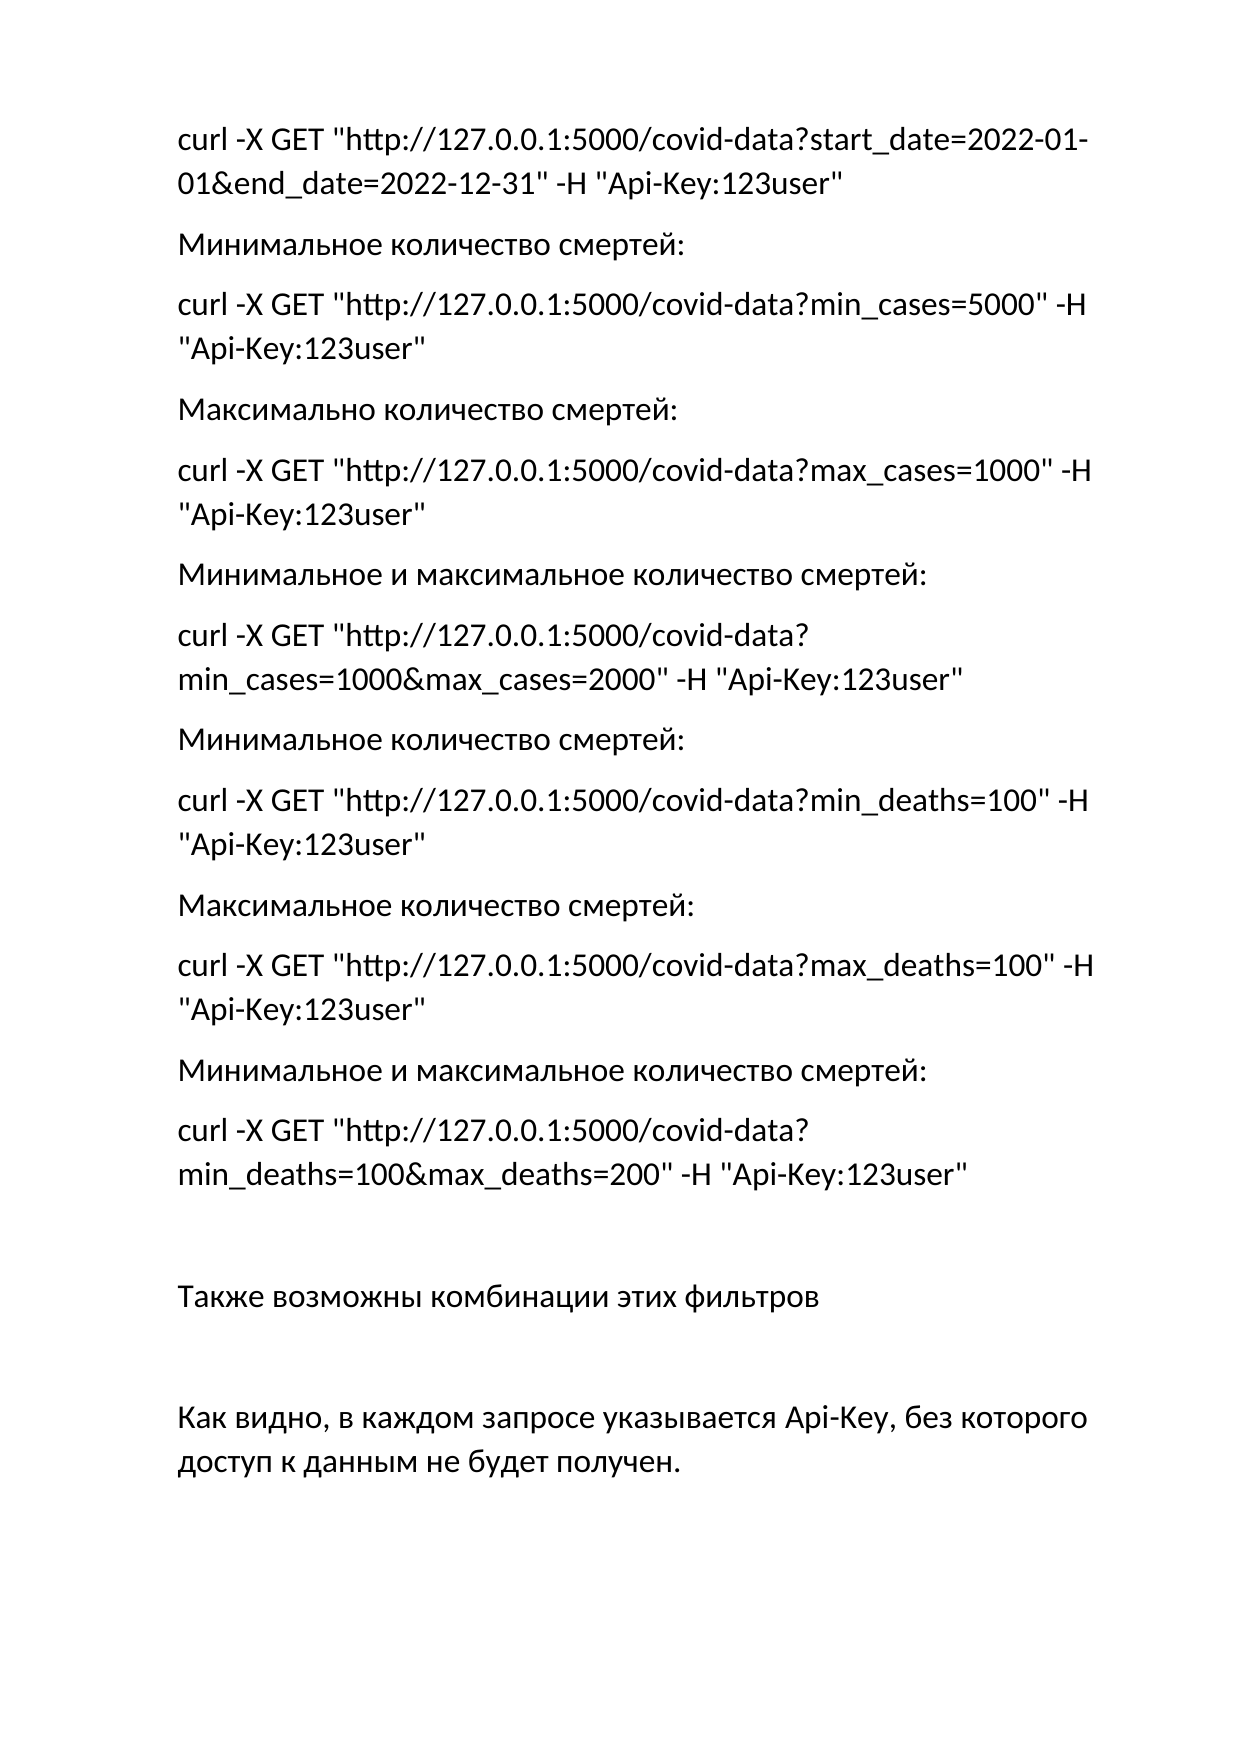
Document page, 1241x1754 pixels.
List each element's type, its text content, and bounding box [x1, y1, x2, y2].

text Минимальное количество смертей: [177, 223, 1152, 263]
text curl -X GET "http://127.0.0.1:5000/covid-data?max_deaths=100" -H "Api-Key:123user" [177, 944, 1152, 1029]
text curl -X GET "http://127.0.0.1:5000/covid-data?min_deaths=100" -H "Api-Key:123user" [177, 779, 1152, 864]
text Минимальное и максимальное количество смертей: [177, 1049, 1152, 1089]
text Максимальное количество смертей: [177, 883, 1152, 924]
text Максимально количество смертей: [177, 388, 1152, 429]
text Также возможны комбинации этих фильтров [177, 1274, 1152, 1315]
text Как видно, в каждом запросе указывается Api-Key, без которого доступ к данным не будет получен. [177, 1396, 1152, 1481]
text curl -X GET "http://127.0.0.1:5000/covid-data?max_cases=1000" -H "Api-Key:123user" [177, 448, 1152, 533]
text curl -X GET "http://127.0.0.1:5000/covid-data?min_cases=1000&max_cases=2000" -H "Api-Key:123user" [177, 614, 1152, 698]
text curl -X GET "http://127.0.0.1:5000/covid-data?min_cases=5000" -H "Api-Key:123user" [177, 283, 1152, 368]
text Минимальное и максимальное количество смертей: [177, 553, 1152, 594]
text curl -X GET "http://127.0.0.1:5000/covid-data?min_deaths=100&max_deaths=200" -H "Api-Key:123user" [177, 1109, 1152, 1194]
text curl -X GET "http://127.0.0.1:5000/covid-data?start_date=2022-01-01&end_date=2022-12-31" -H "Api-Key:123user" [177, 118, 1152, 203]
text Минимальное количество смертей: [177, 718, 1152, 759]
